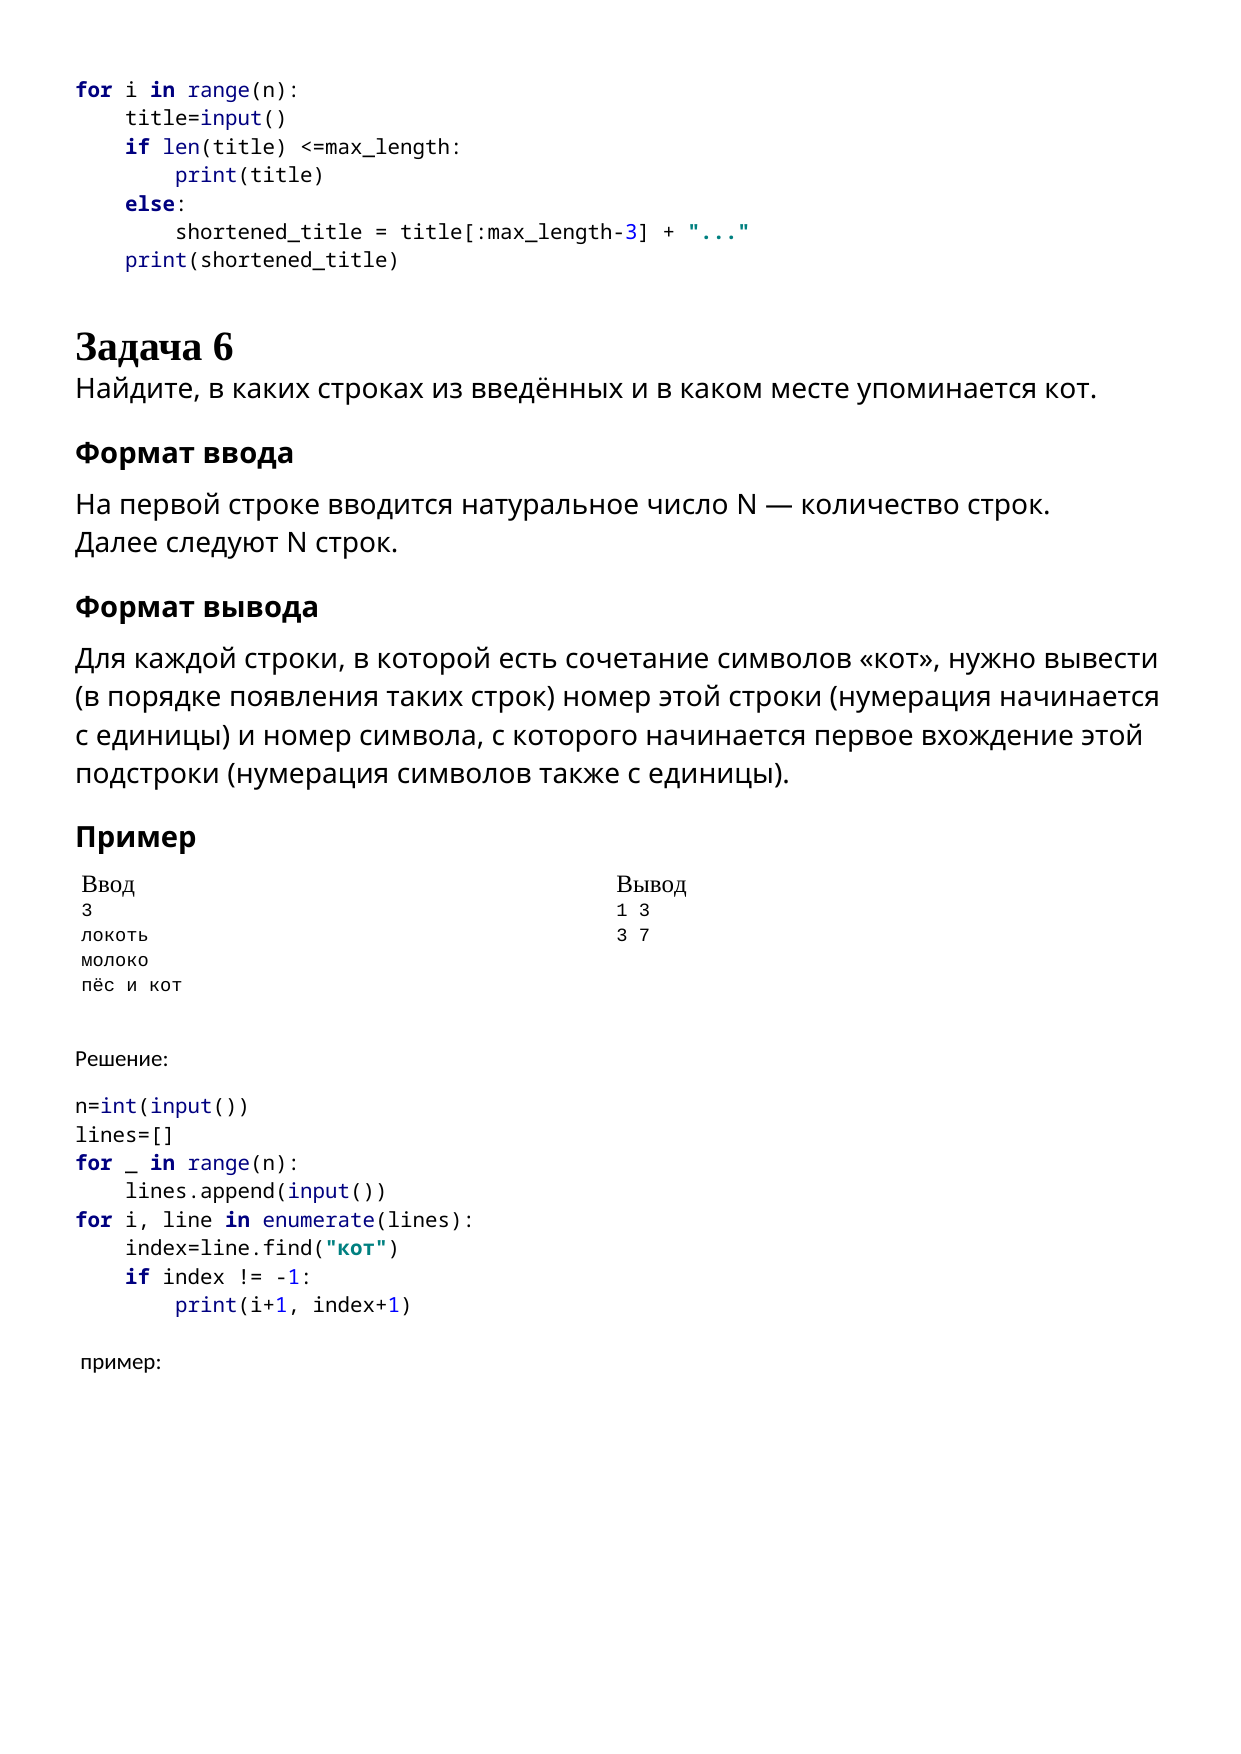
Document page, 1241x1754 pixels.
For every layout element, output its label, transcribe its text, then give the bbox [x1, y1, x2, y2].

table_header Ввод [75, 869, 610, 897]
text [75, 75, 1165, 274]
text Найдите, в каких строках из введённых и в каком месте упоминается кот. [75, 369, 1165, 407]
text Формат ввода [75, 432, 1165, 472]
text Формат вывода [75, 586, 1165, 626]
text Решение: [75, 1044, 1165, 1072]
table_cell 1 3 3 7 [610, 898, 1000, 997]
table_cell 3 локоть молоко пёс и кот [75, 898, 610, 997]
text Пример [75, 817, 1165, 856]
text n=int(input()) lines=[] for _ in range(n): lines.append(input()) for i, line in enumerate(lines): index=line.find("кот") if index != -1: print(i+1, index+1) [75, 1091, 1165, 1319]
text Для каждой строки, в которой есть сочетание символов «кот», нужно вывести (в порядке появления таких строк) номер этой строки (нумерация начинается с единицы) и номер символа, с которого начинается первое вхождение этой подстроки (нумерация символов также с единицы). [75, 638, 1165, 792]
text Задача 6 [75, 321, 1153, 369]
text На первой строке вводится натуральное число N — количество строк. Далее следуют N строк. [75, 484, 1165, 561]
table_header Вывод [610, 869, 1000, 897]
text пример: [75, 1347, 1165, 1375]
